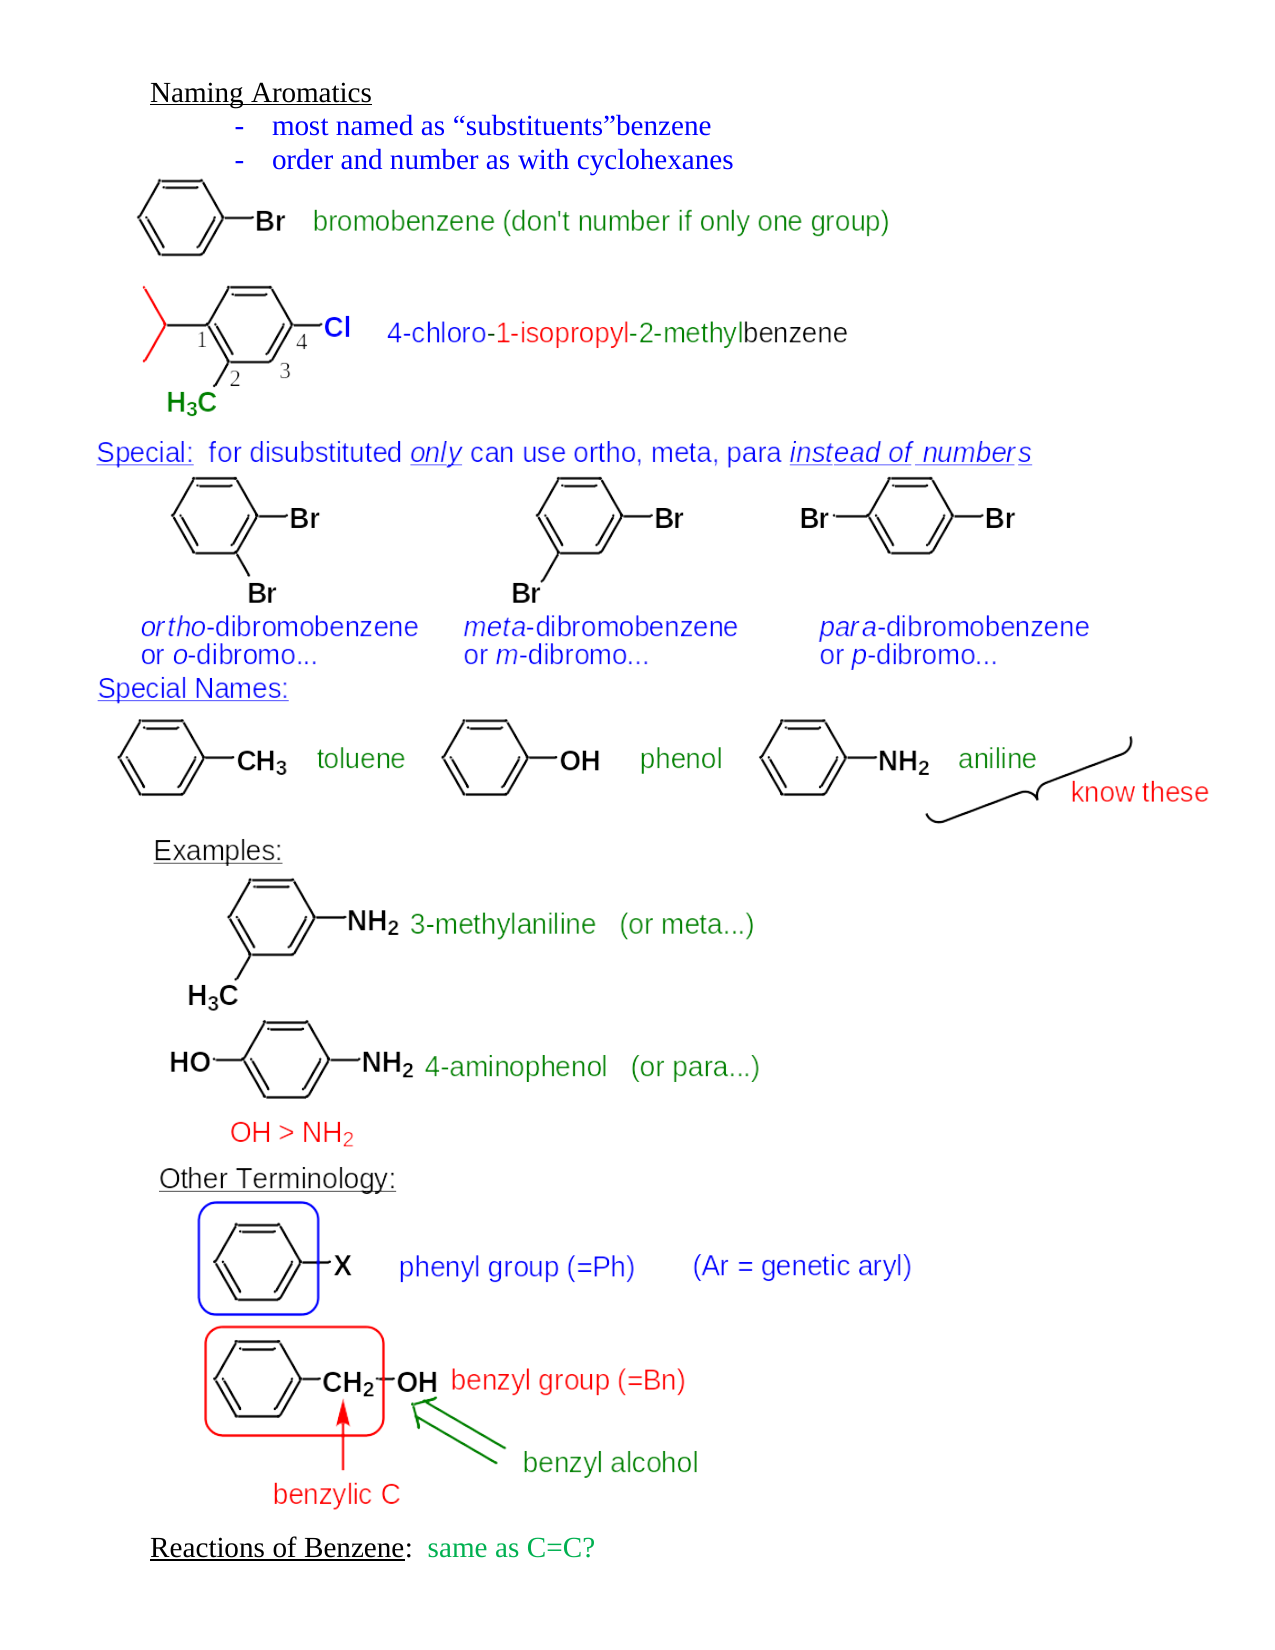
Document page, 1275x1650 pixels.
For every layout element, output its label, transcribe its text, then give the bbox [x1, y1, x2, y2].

list order and number as with cyclohexanes [234, 142, 1125, 176]
text Reactions of Benzene: same as C=C? [150, 1530, 1125, 1564]
text Naming Aromatics [150, 75, 1125, 108]
list most named as “substituents”benzene [234, 108, 1125, 142]
